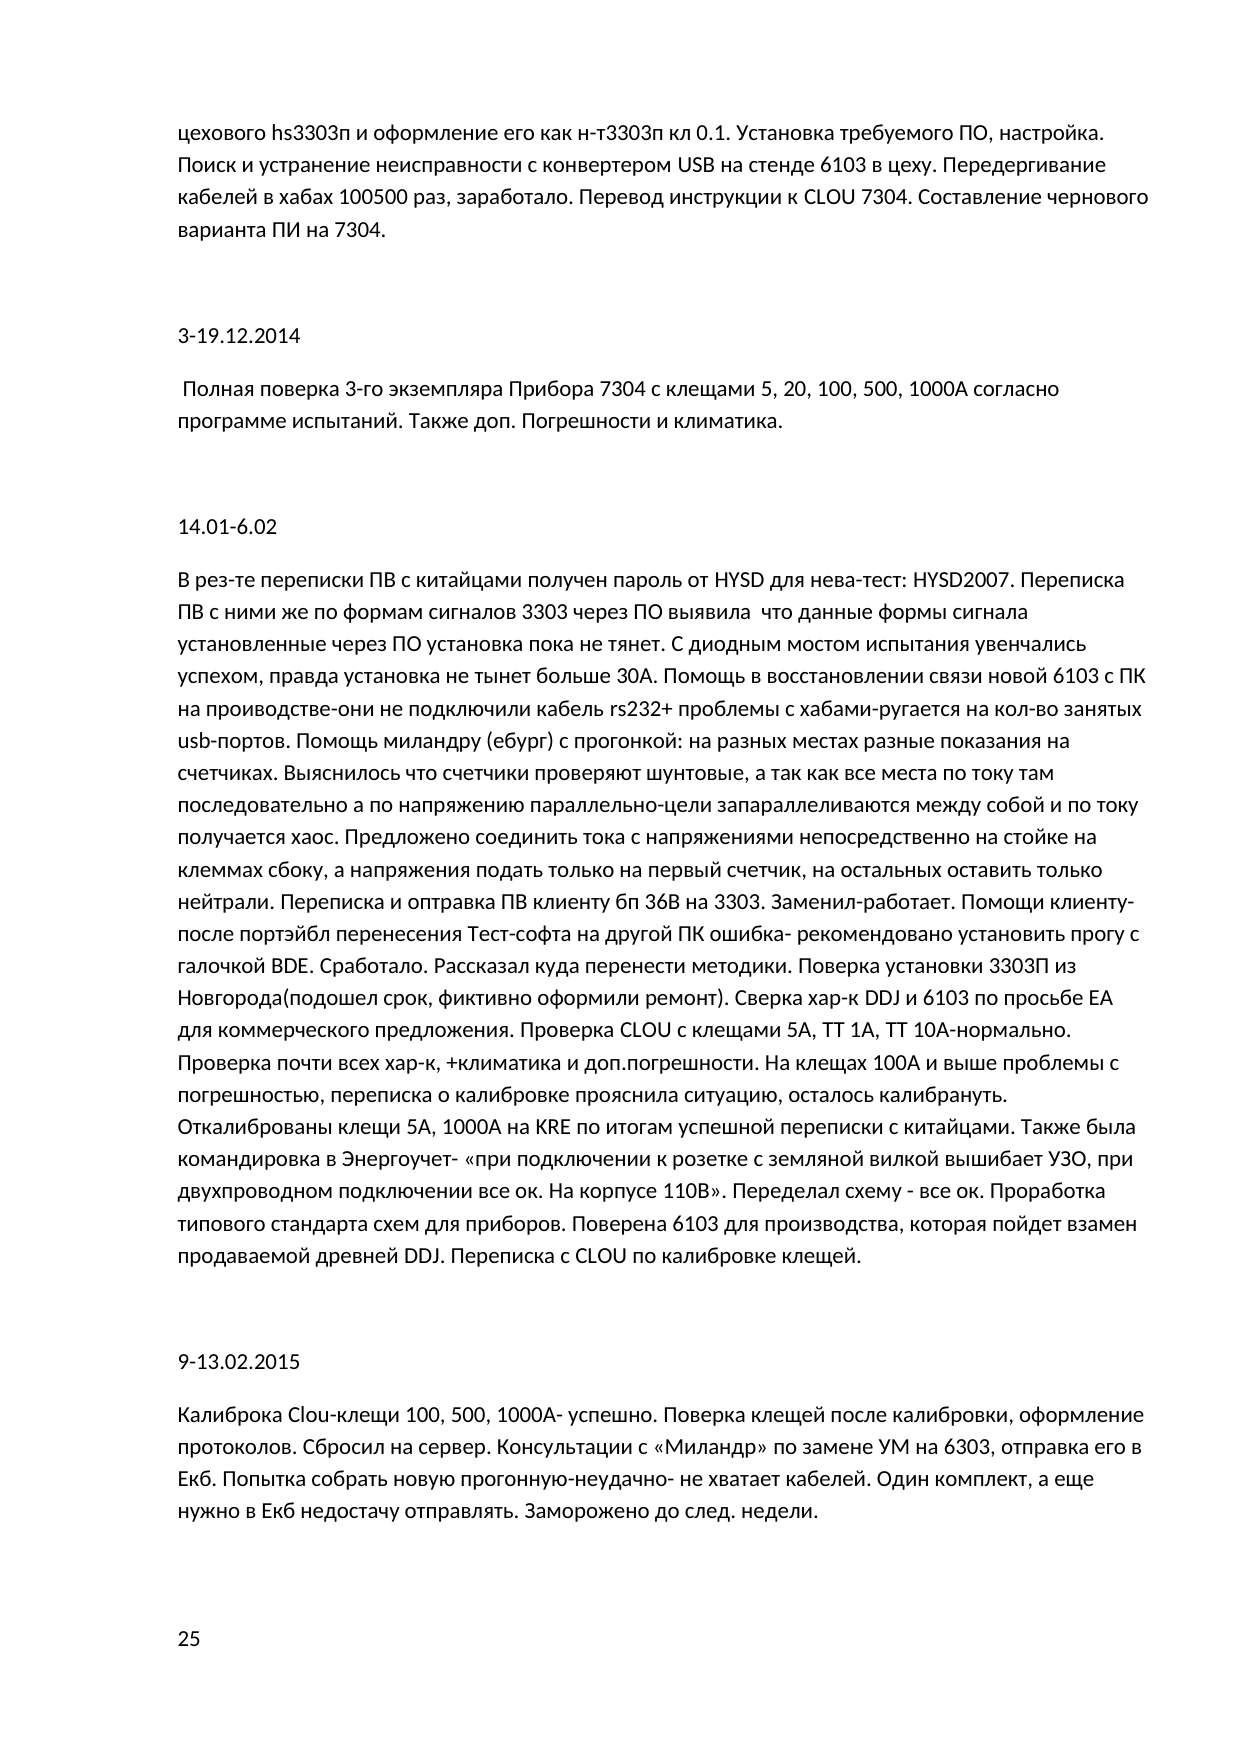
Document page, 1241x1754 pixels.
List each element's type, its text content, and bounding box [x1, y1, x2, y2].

text Калиброка Clou-клещи 100, 500, 1000А- успешно. Поверка клещей после калибровки, оформление протоколов. Сбросил на сервер. Консультации с «Миландр» по замене УМ на 6303, отправка его в Екб. Попытка собрать новую прогонную-неудачно- не хватает кабелей. Один комплект, а еще нужно в Екб недостачу отправлять. Заморожено до след. недели. [177, 1400, 1152, 1524]
text 9-13.02.2015 [177, 1347, 1152, 1375]
text 14.01-6.02 [177, 512, 1152, 540]
text В рез-те переписки ПВ с китайцами получен пароль от HYSD для нева-тест: HYSD2007. Переписка ПВ с ними же по формам сигналов 3303 через ПО выявила что данные формы сигнала установленные через ПО установка пока не тянет. С диодным мостом испытания увенчались успехом, правда установка не тынет больше 30А. Помощь в восстановлении связи новой 6103 с ПК на проиводстве-они не подключили кабель rs232+ проблемы с хабами-ругается на кол-во занятых usb-портов. Помощь миландру (ебург) с прогонкой: на разных местах разные показания на счетчиках. Выяснилось что счетчики проверяют шунтовые, а так как все места по току там последовательно а по напряжению параллельно-цели запараллеливаются между собой и по току получается хаос. Предложено соединить тока с напряжениями непосредственно на стойке на клеммах сбоку, а напряжения подать только на первый счетчик, на остальных оставить только нейтрали. Переписка и оптравка ПВ клиенту бп 36В на 3303. Заменил-работает. Помощи клиенту- после портэйбл перенесения Тест-софта на другой ПК ошибка- рекомендовано установить прогу с галочкой BDE. Сработало. Рассказал куда перенести методики. Поверка установки 3303П из Новгорода(подошел срок, фиктивно оформили ремонт). Сверка хар-к DDJ и 6103 по просьбе ЕА для коммерческого предложения. Проверка CLOU c клещами 5А, ТТ 1А, ТТ 10А-нормально. Проверка почти всех хар-к, +климатика и доп.погрешности. На клещах 100А и выше проблемы с погрешностью, переписка о калибровке прояснила ситуацию, осталось калибрануть. Откалиброваны клещи 5А, 1000А на KRE по итогам успешной переписки с китайцами. Также была командировка в Энергоучет- «при подключении к розетке с земляной вилкой вышибает УЗО, при двухпроводном подключении все ок. На корпусе 110В». Переделал схему - все ок. Проработка типового стандарта схем для приборов. Поверена 6103 для производства, которая пойдет взамен продаваемой древней DDJ. Переписка с CLOU по калибровке клещей. [177, 565, 1152, 1269]
text Полная поверка 3-го экземпляра Прибора 7304 с клещами 5, 20, 100, 500, 1000А согласно программе испытаний. Также доп. Погрешности и климатика. [177, 374, 1152, 434]
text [177, 118, 1152, 243]
text 3-19.12.2014 [177, 321, 1152, 349]
